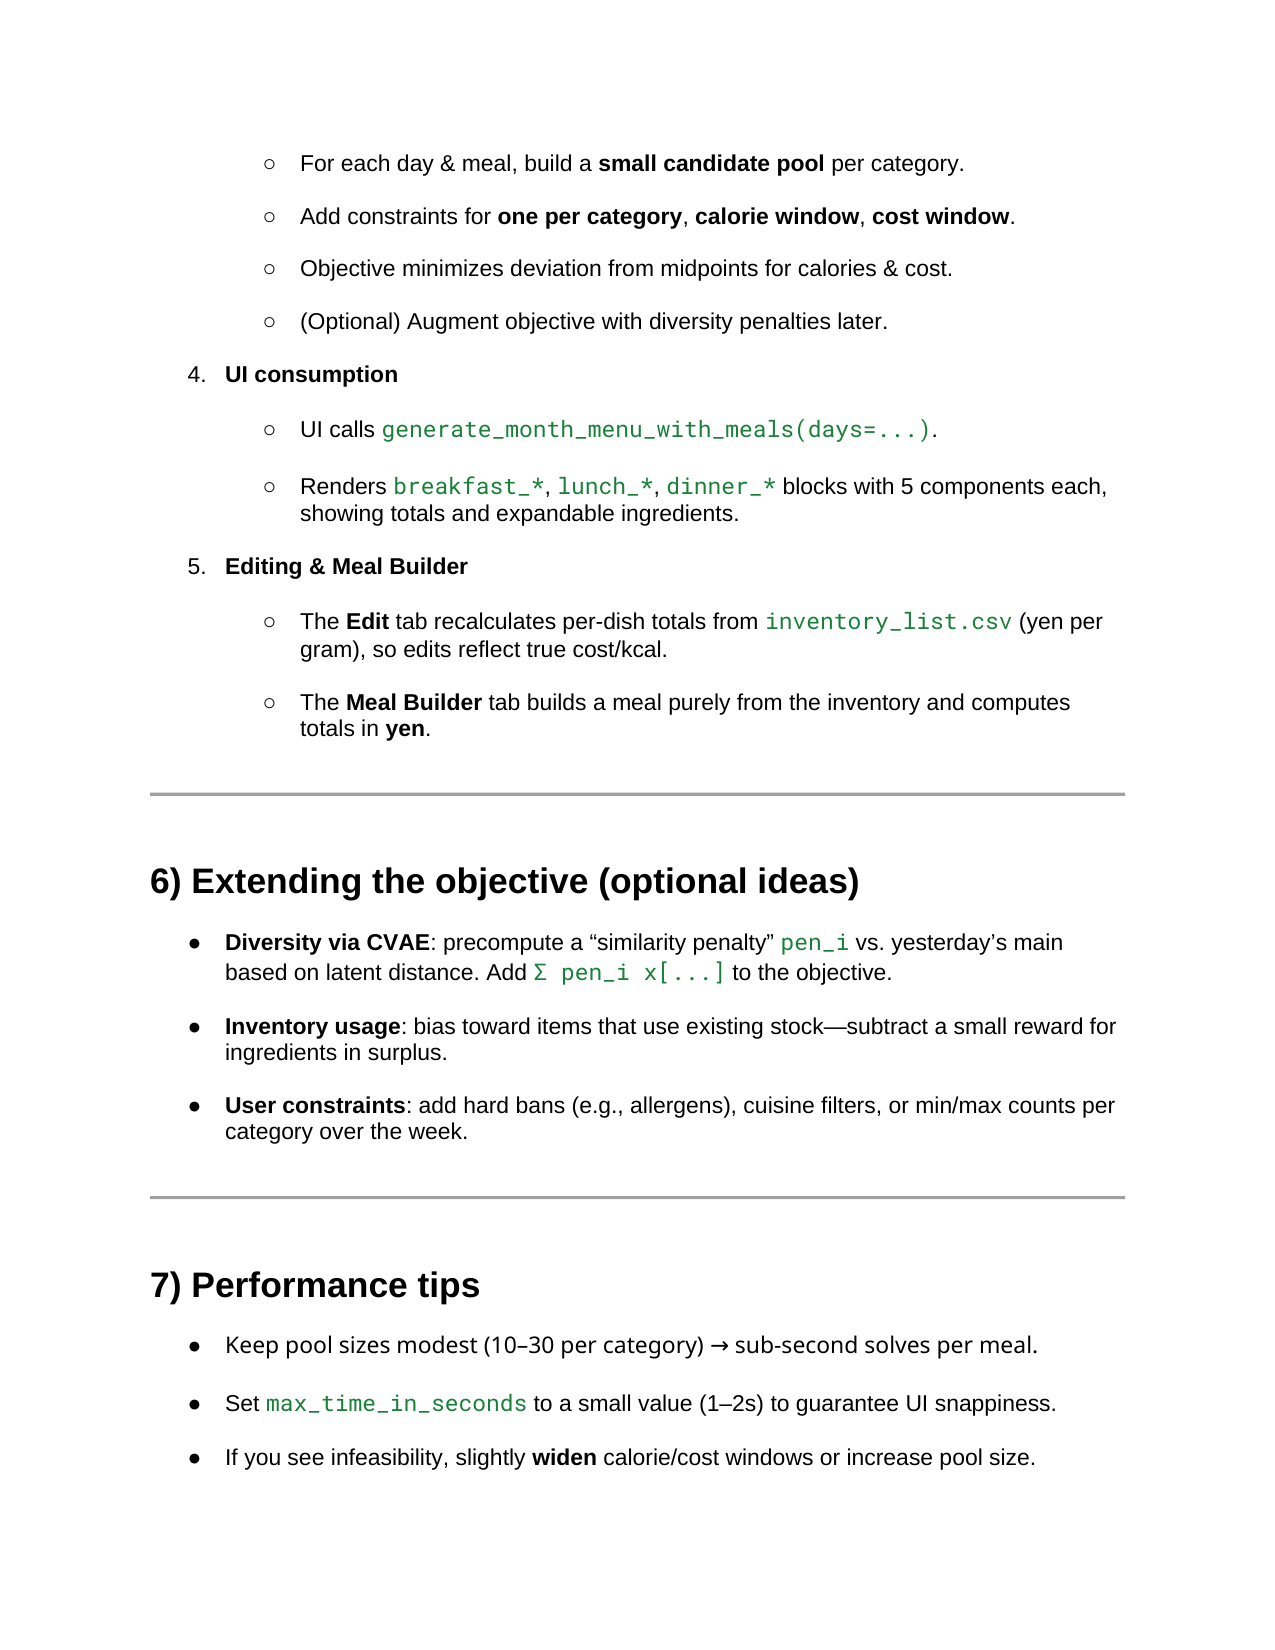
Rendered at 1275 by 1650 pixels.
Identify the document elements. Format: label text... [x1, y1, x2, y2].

list Diversity via CVAE: precompute a “similarity penalty” pen_i vs. yesterday’s main based on latent distance. Add Σ pen_i x[...] to the objective. [187, 926, 1125, 1013]
list If you see infeasibility, slightly widen calorie/cost windows or increase pool size. [187, 1444, 1125, 1496]
subtitle 7) Performance tips [150, 1264, 1125, 1304]
list The Edit tab recalculates per-dish totals from inventory_list.csv (yen per gram), so edits reflect true cost/kcal. [262, 606, 1125, 689]
list User constraints: add hard bans (e.g., allergens), cuisine filters, or min/max counts per category over the week. [187, 1092, 1125, 1171]
list Editing & Meal Builder [187, 553, 1125, 606]
list Inventory usage: bias toward items that use existing stock—subtract a small reward for ingredients in surplus. [187, 1013, 1125, 1092]
list Objective minimizes deviation from midpoints for calories & cost. [262, 255, 1125, 308]
list Keep pool sizes modest (10–30 per category) → sub-second solves per meal. [187, 1329, 1125, 1387]
list UI calls generate_month_menu_with_meals(days=...). [262, 413, 1125, 470]
list The Meal Builder tab builds a meal purely from the inventory and computes totals in yen. [262, 689, 1125, 768]
list (Optional) Augment objective with diversity penalties later. [262, 308, 1125, 361]
list Renders breakfast_*, lunch_*, dinner_* blocks with 5 components each, showing totals and expandable ingredients. [262, 470, 1125, 553]
list Set max_time_in_seconds to a small value (1–2s) to guarantee UI snappiness. [187, 1387, 1125, 1444]
list For each day & meal, build a small candidate pool per category. [262, 150, 1125, 203]
list Add constraints for one per category, calorie window, cost window. [262, 203, 1125, 255]
subtitle 6) Extending the objective (optional ideas) [150, 860, 1125, 901]
list UI consumption [187, 361, 1125, 413]
